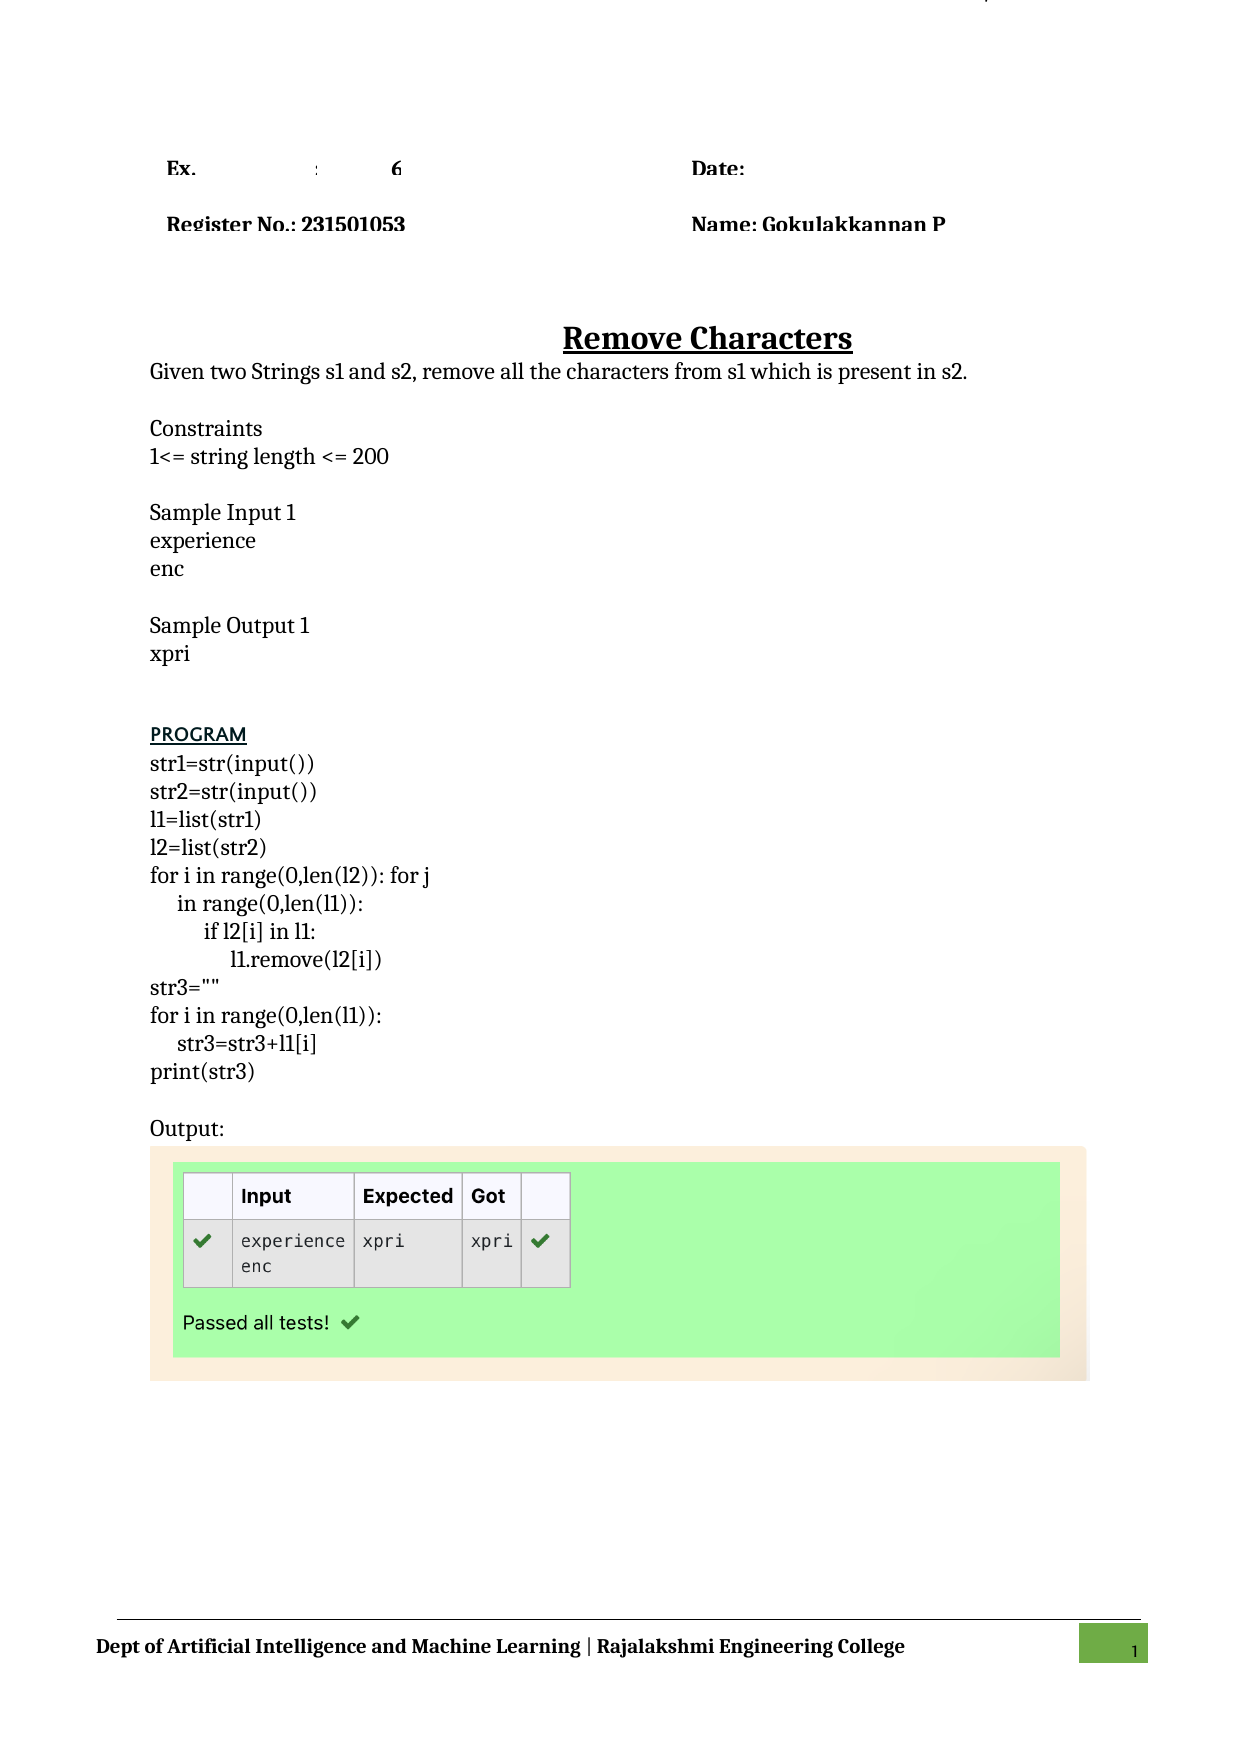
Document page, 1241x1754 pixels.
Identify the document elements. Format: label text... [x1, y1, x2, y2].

text Given two Strings s1 and s2, remove all the characters from s1 which is present in s2. [150, 358, 1066, 386]
picture [150, 1146, 1090, 1381]
text str1=str(input()) str2=str(input()) l1=list(str1) l2=list(str2) [150, 750, 333, 862]
subtitle Remove Characters [312, 319, 928, 357]
text 1<= string length <= 200 [150, 443, 1103, 470]
text enc [150, 555, 1103, 583]
text Constraints [150, 414, 1103, 442]
text Sample Input 1 experience [150, 499, 343, 555]
text str3="" [150, 974, 1103, 1001]
text for i in range(0,len(l2)): for j in range(0,len(l1)): [150, 862, 437, 918]
text for i in range(0,len(l1)): str3=str3+l1[i] [150, 1002, 408, 1057]
text if l2[i] in l1: l1.remove(l2[i]) [203, 918, 408, 973]
text print(str3) Output: [150, 1058, 267, 1142]
text Sample Output 1 xpri [150, 612, 343, 667]
text PROGRAM [150, 724, 1103, 747]
